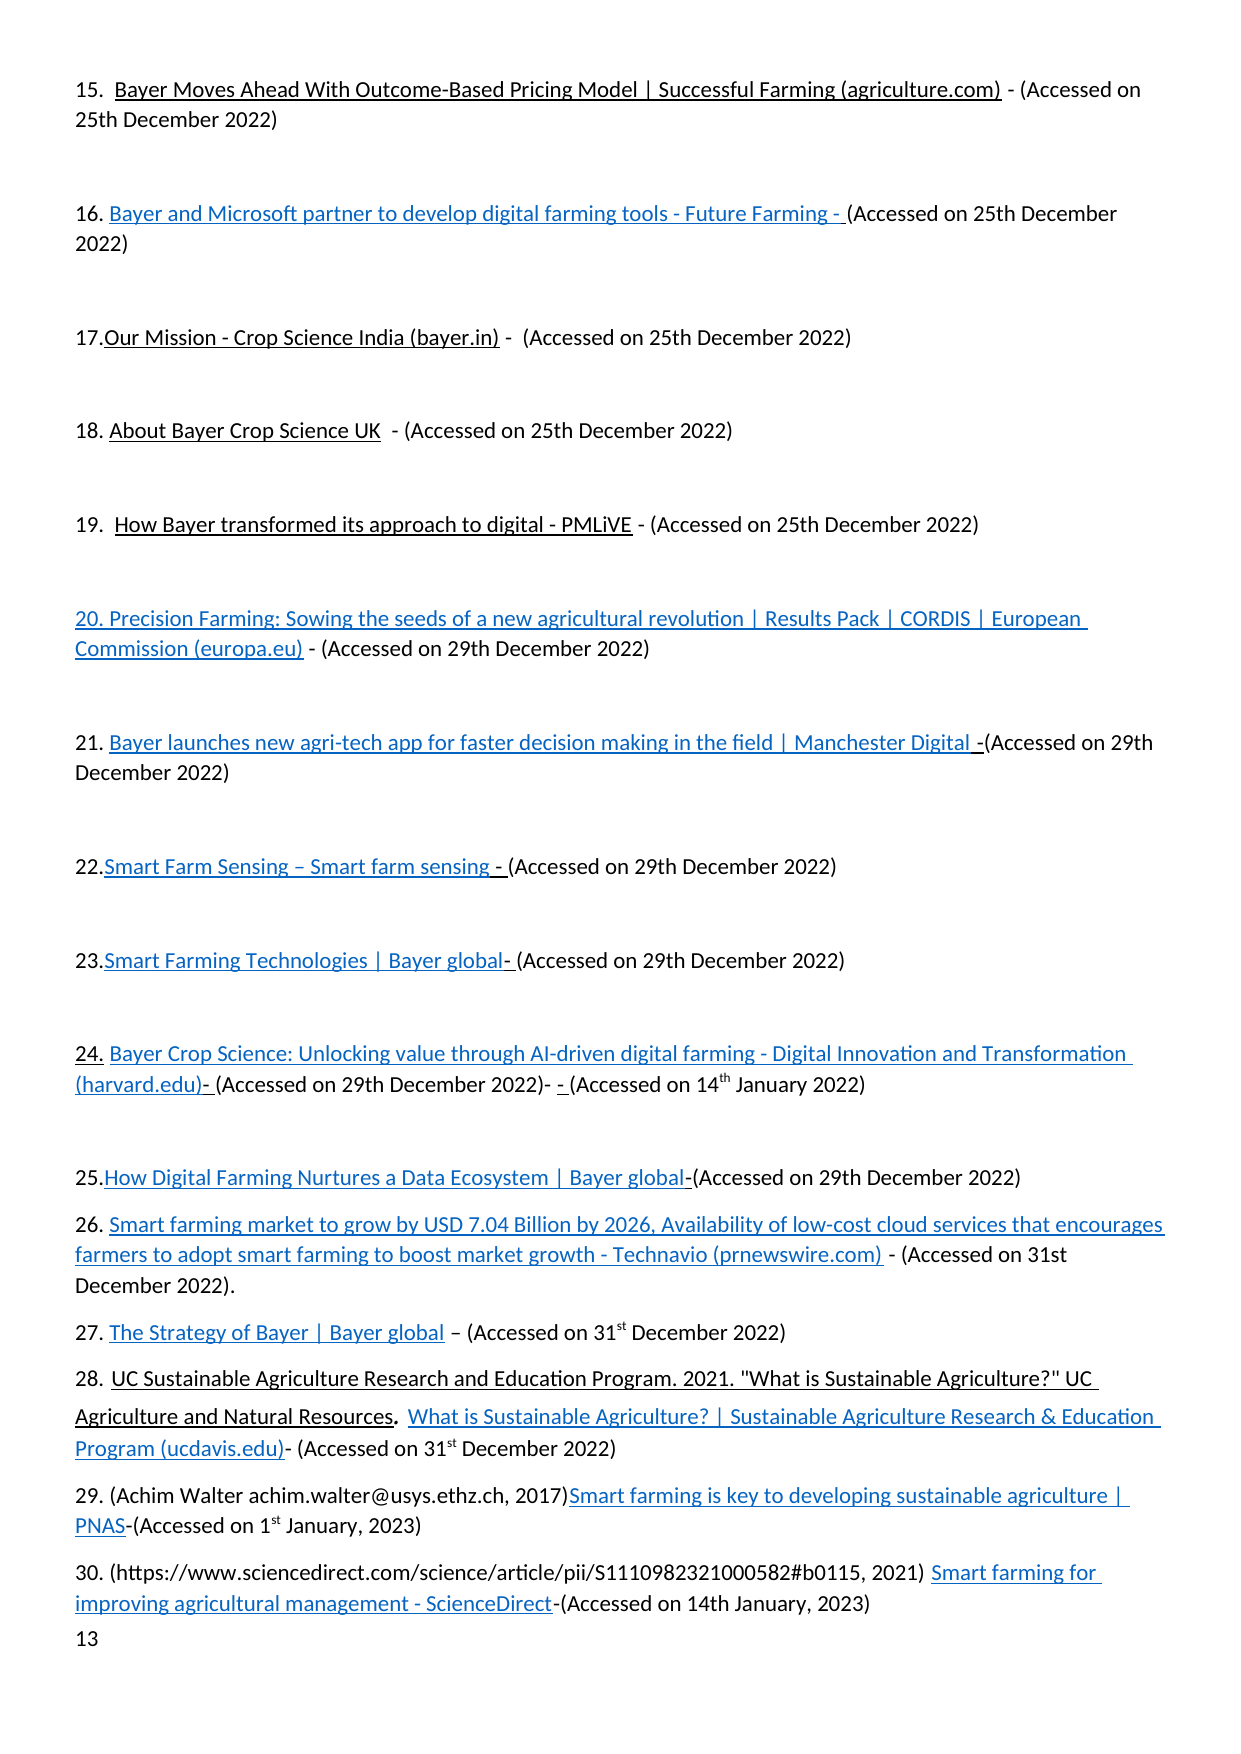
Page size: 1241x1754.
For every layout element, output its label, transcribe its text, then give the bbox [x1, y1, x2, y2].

text 19. How Bayer transformed its approach to digital - PMLiVE - (Accessed on 25th December 2022) [75, 510, 1165, 538]
text 29. Smart farming is key to developing sustainable agriculture | PNAS-(Accessed on 1st January, 2023) [75, 1481, 1165, 1540]
text 15. Bayer Moves Ahead With Outcome-Based Pricing Model | Successful Farming (agriculture.com) - (Accessed on 25th December 2022) [75, 75, 1165, 133]
text 25.How Digital Farming Nurtures a Data Ecosystem | Bayer global-(Accessed on 29th December 2022) [75, 1163, 1165, 1192]
text 20. Precision Farming: Sowing the seeds of a new agricultural revolution | Results Pack | CORDIS | European Commission (europa.eu) - (Accessed on 29th December 2022) [75, 604, 1165, 662]
text 30. (https://www.sciencedirect.com/science/article/pii/S1110982321000582#b0115, 2021) Smart farming for improving agricultural management - ScienceDirect-(Accessed on 14th January, 2023) [75, 1558, 1165, 1617]
text 23.Smart Farming Technologies | Bayer global- (Accessed on 29th December 2022) [75, 946, 1165, 974]
text 26. Smart farming market to grow by USD 7.04 Billion by 2026, Availability of low-cost cloud services that encourages farmers to adopt smart farming to boost market growth - Technavio (prnewswire.com) - (Accessed on 31st December 2022). [75, 1210, 1165, 1299]
text 18. About Bayer Crop Science UK - (Accessed on 25th December 2022) [75, 417, 1165, 445]
text 27. The Strategy of Bayer | Bayer global – (Accessed on 31st December 2022) [75, 1318, 1165, 1346]
text 28. UC Sustainable Agriculture Research and Education Program. 2021. "What is Sustainable Agriculture?" UC Agriculture and Natural Resources. What is Sustainable Agriculture? | Sustainable Agriculture Research & Education Program (ucdavis.edu)- (Accessed on 31st December 2022) [75, 1364, 1165, 1463]
text 22.Smart Farm Sensing – Smart farm sensing - (Accessed on 29th December 2022) [75, 852, 1165, 880]
text 17.Our Mission - Crop Science India (bayer.in) - (Accessed on 25th December 2022) [75, 323, 1165, 351]
text 24. Bayer Crop Science: Unlocking value through AI-driven digital farming - Digital Innovation and Transformation (harvard.edu)- (Accessed on 29th December 2022)- - (Accessed on 14th January 2022) [75, 1039, 1165, 1098]
text 16. Bayer and Microsoft partner to develop digital farming tools - Future Farming - (Accessed on 25th December 2022) [75, 199, 1165, 257]
text 21. Bayer launches new agri-tech app for faster decision making in the field | Manchester Digital -(Accessed on 29th December 2022) [75, 728, 1165, 786]
